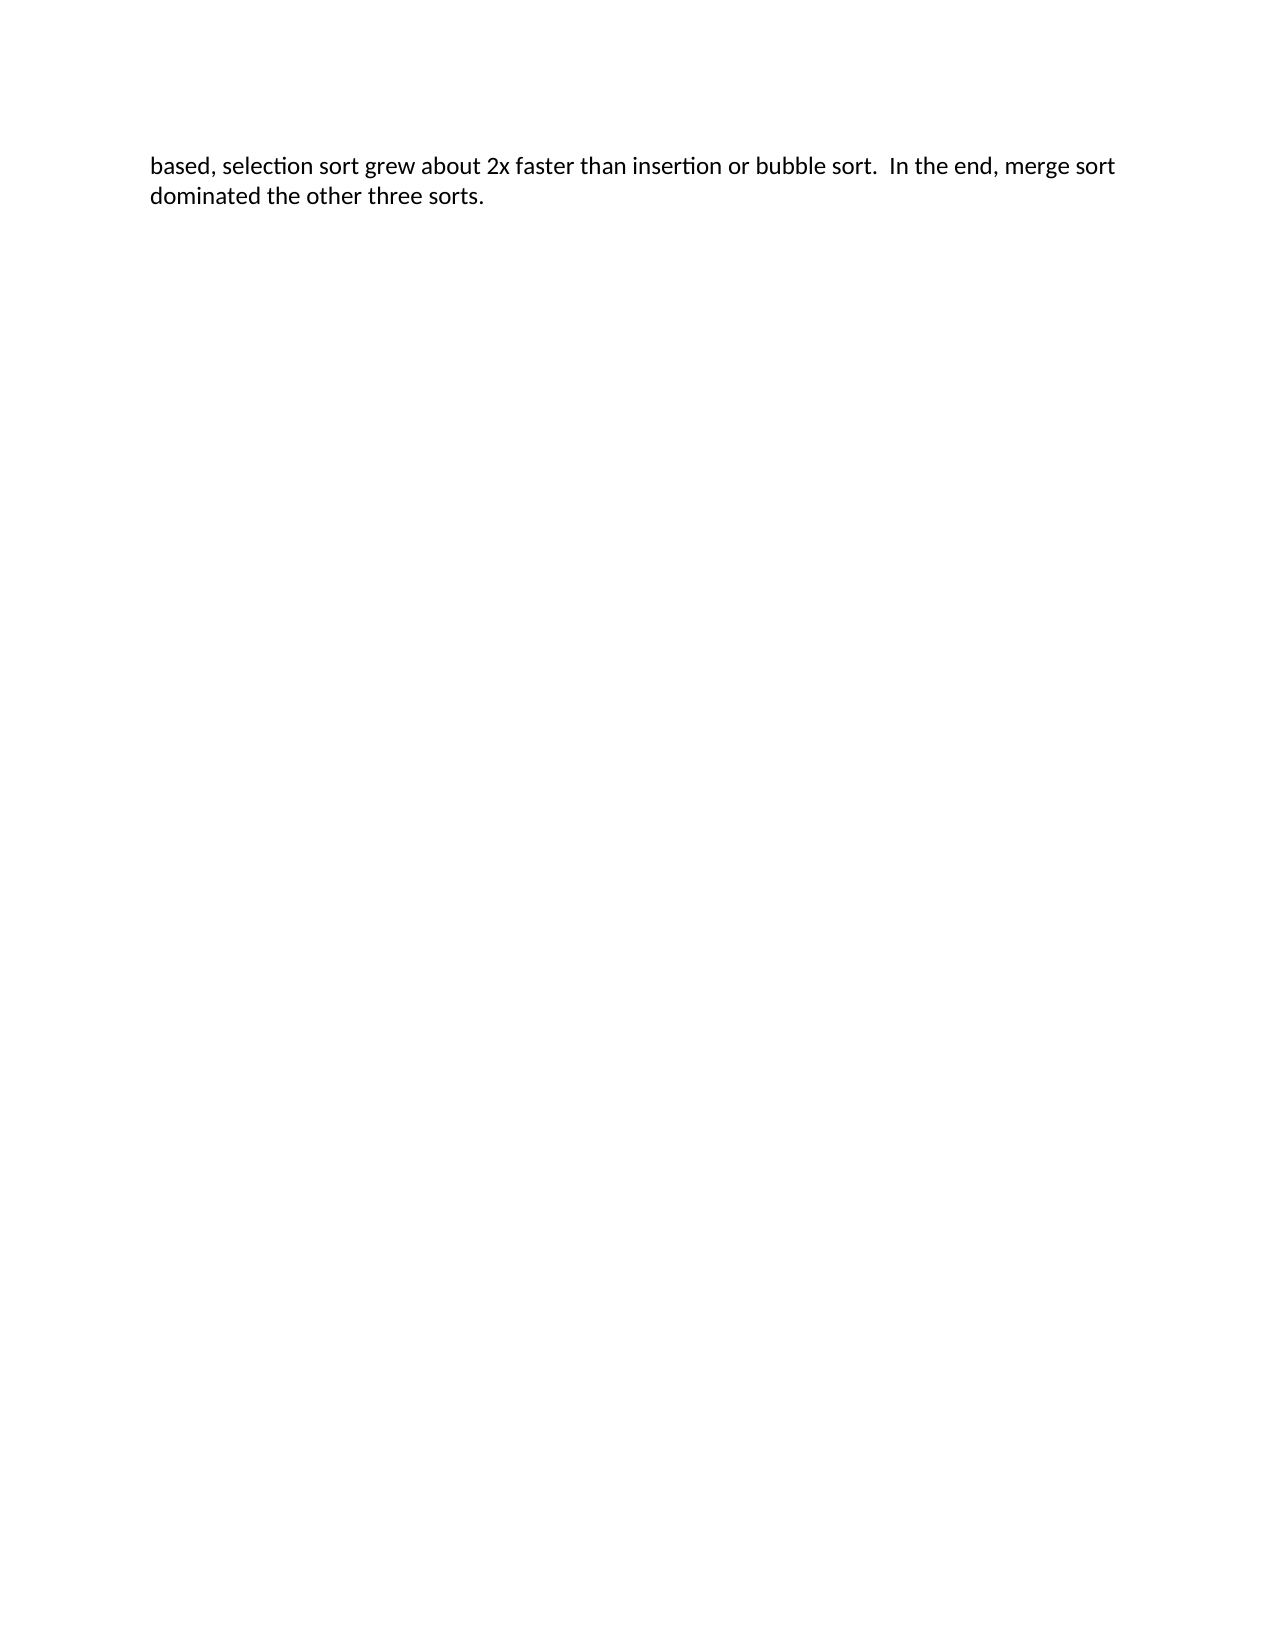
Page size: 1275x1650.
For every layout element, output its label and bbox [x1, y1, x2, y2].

text [150, 150, 1125, 211]
